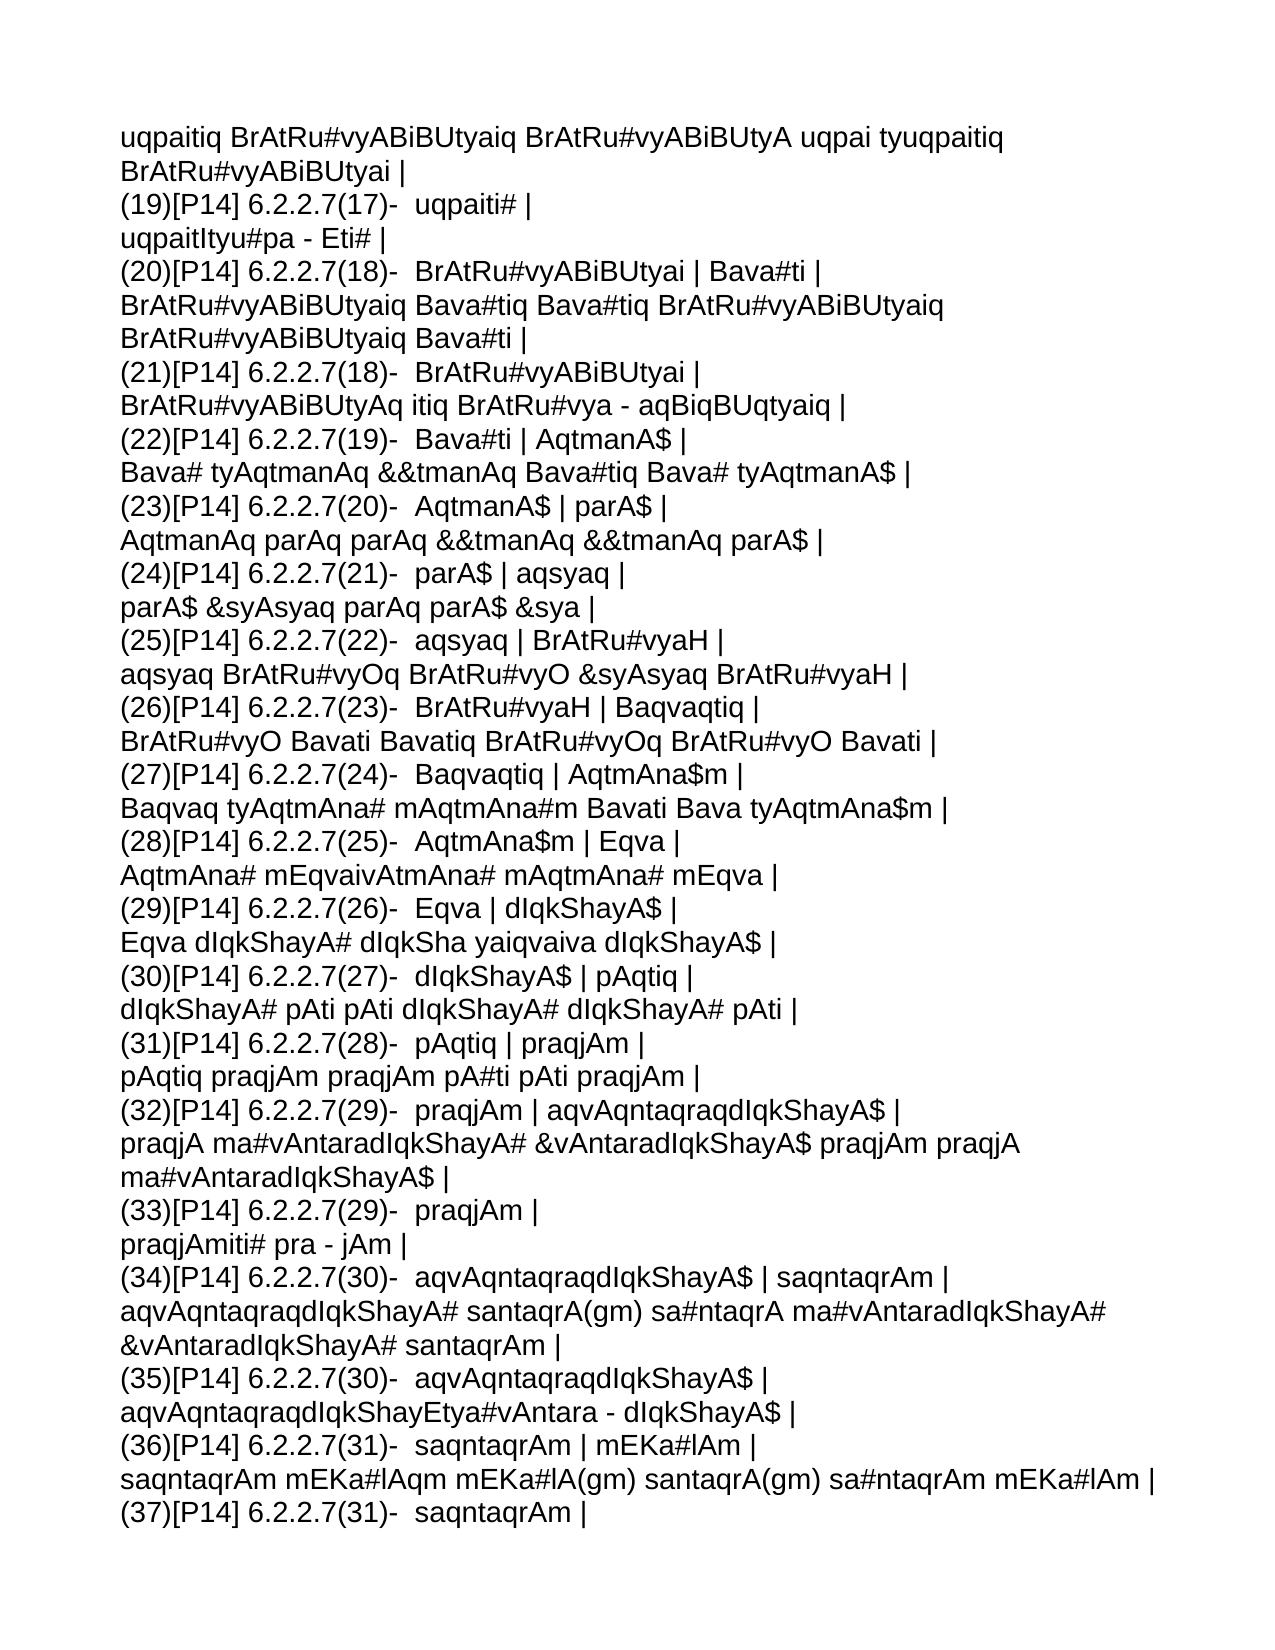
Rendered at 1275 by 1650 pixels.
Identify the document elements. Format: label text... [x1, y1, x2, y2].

text pAqtiq praqjAm praqjAm pA#ti pAti praqjAm | [120, 1059, 1200, 1093]
text (22)[P14] 6.2.2.7(19)- Bava#ti | AqtmanA$ | [120, 422, 1200, 455]
text (29)[P14] 6.2.2.7(26)- Eqva | dIqkShayA$ | [120, 891, 1200, 925]
text dIqkShayA# pAti pAti dIqkShayA# dIqkShayA# pAti | [120, 992, 1200, 1026]
text (21)[P14] 6.2.2.7(18)- BrAtRu#vyABiBUtyai | [120, 355, 1200, 388]
text Baqvaq tyAqtmAna# mAqtmAna#m Bavati Bava tyAqtmAna$m | [120, 791, 1200, 824]
text (30)[P14] 6.2.2.7(27)- dIqkShayA$ | pAqtiq | [120, 958, 1200, 992]
text praqjAmiti# pra - jAm | [120, 1227, 1200, 1260]
text (28)[P14] 6.2.2.7(25)- AqtmAna$m | Eqva | [120, 824, 1200, 858]
text (37)[P14] 6.2.2.7(31)- saqntaqrAm | [120, 1495, 1200, 1529]
text parA$ &syAsyaq parAq parA$ &sya | [120, 589, 1200, 623]
text AqtmAna# mEqvaivAtmAna# mAqtmAna# mEqva | [120, 858, 1200, 891]
text (32)[P14] 6.2.2.7(29)- praqjAm | aqvAqntaqraqdIqkShayA$ | [120, 1093, 1200, 1126]
text (31)[P14] 6.2.2.7(28)- pAqtiq | praqjAm | [120, 1026, 1200, 1059]
text BrAtRu#vyABiBUtyaiq Bava#tiq Bava#tiq BrAtRu#vyABiBUtyaiq BrAtRu#vyABiBUtyaiq Bava#ti | [120, 288, 1200, 355]
text BrAtRu#vyO Bavati Bavatiq BrAtRu#vyOq BrAtRu#vyO Bavati | [120, 724, 1200, 757]
text (33)[P14] 6.2.2.7(29)- praqjAm | [120, 1193, 1200, 1227]
text (34)[P14] 6.2.2.7(30)- aqvAqntaqraqdIqkShayA$ | saqntaqrAm | [120, 1260, 1200, 1294]
text (19)[P14] 6.2.2.7(17)- uqpaiti# | [120, 187, 1200, 221]
text (27)[P14] 6.2.2.7(24)- Baqvaqtiq | AqtmAna$m | [120, 757, 1200, 791]
text uqpaitItyu#pa - Eti# | [120, 221, 1200, 254]
text aqvAqntaqraqdIqkShayA# santaqrA(gm) sa#ntaqrA ma#vAntaradIqkShayA# &vAntaradIqkShayA# santaqrAm | [120, 1294, 1200, 1361]
text (36)[P14] 6.2.2.7(31)- saqntaqrAm | mEKa#lAm | [120, 1428, 1200, 1462]
text aqsyaq BrAtRu#vyOq BrAtRu#vyO &syAsyaq BrAtRu#vyaH | [120, 657, 1200, 690]
text saqntaqrAm mEKa#lAqm mEKa#lA(gm) santaqrA(gm) sa#ntaqrAm mEKa#lAm | [120, 1462, 1200, 1495]
text aqvAqntaqraqdIqkShayEtya#vAntara - dIqkShayA$ | [120, 1394, 1200, 1428]
text praqjA ma#vAntaradIqkShayA# &vAntaradIqkShayA$ praqjAm praqjA ma#vAntaradIqkShayA$ | [120, 1126, 1200, 1193]
text Bava# tyAqtmanAq &&tmanAq Bava#tiq Bava# tyAqtmanA$ | [120, 455, 1200, 489]
text (23)[P14] 6.2.2.7(20)- AqtmanA$ | parA$ | [120, 489, 1200, 522]
text uqpaitiq BrAtRu#vyABiBUtyaiq BrAtRu#vyABiBUtyA uqpai tyuqpaitiq BrAtRu#vyABiBUtyai | [120, 120, 1200, 187]
text (35)[P14] 6.2.2.7(30)- aqvAqntaqraqdIqkShayA$ | [120, 1361, 1200, 1394]
text (25)[P14] 6.2.2.7(22)- aqsyaq | BrAtRu#vyaH | [120, 623, 1200, 657]
text AqtmanAq parAq parAq &&tmanAq &&tmanAq parA$ | [120, 522, 1200, 556]
text BrAtRu#vyABiBUtyAq itiq BrAtRu#vya - aqBiqBUqtyaiq | [120, 388, 1200, 422]
text (26)[P14] 6.2.2.7(23)- BrAtRu#vyaH | Baqvaqtiq | [120, 690, 1200, 724]
text Eqva dIqkShayA# dIqkSha yaiqvaiva dIqkShayA$ | [120, 925, 1200, 958]
text (24)[P14] 6.2.2.7(21)- parA$ | aqsyaq | [120, 556, 1200, 589]
text (20)[P14] 6.2.2.7(18)- BrAtRu#vyABiBUtyai | Bava#ti | [120, 254, 1200, 288]
